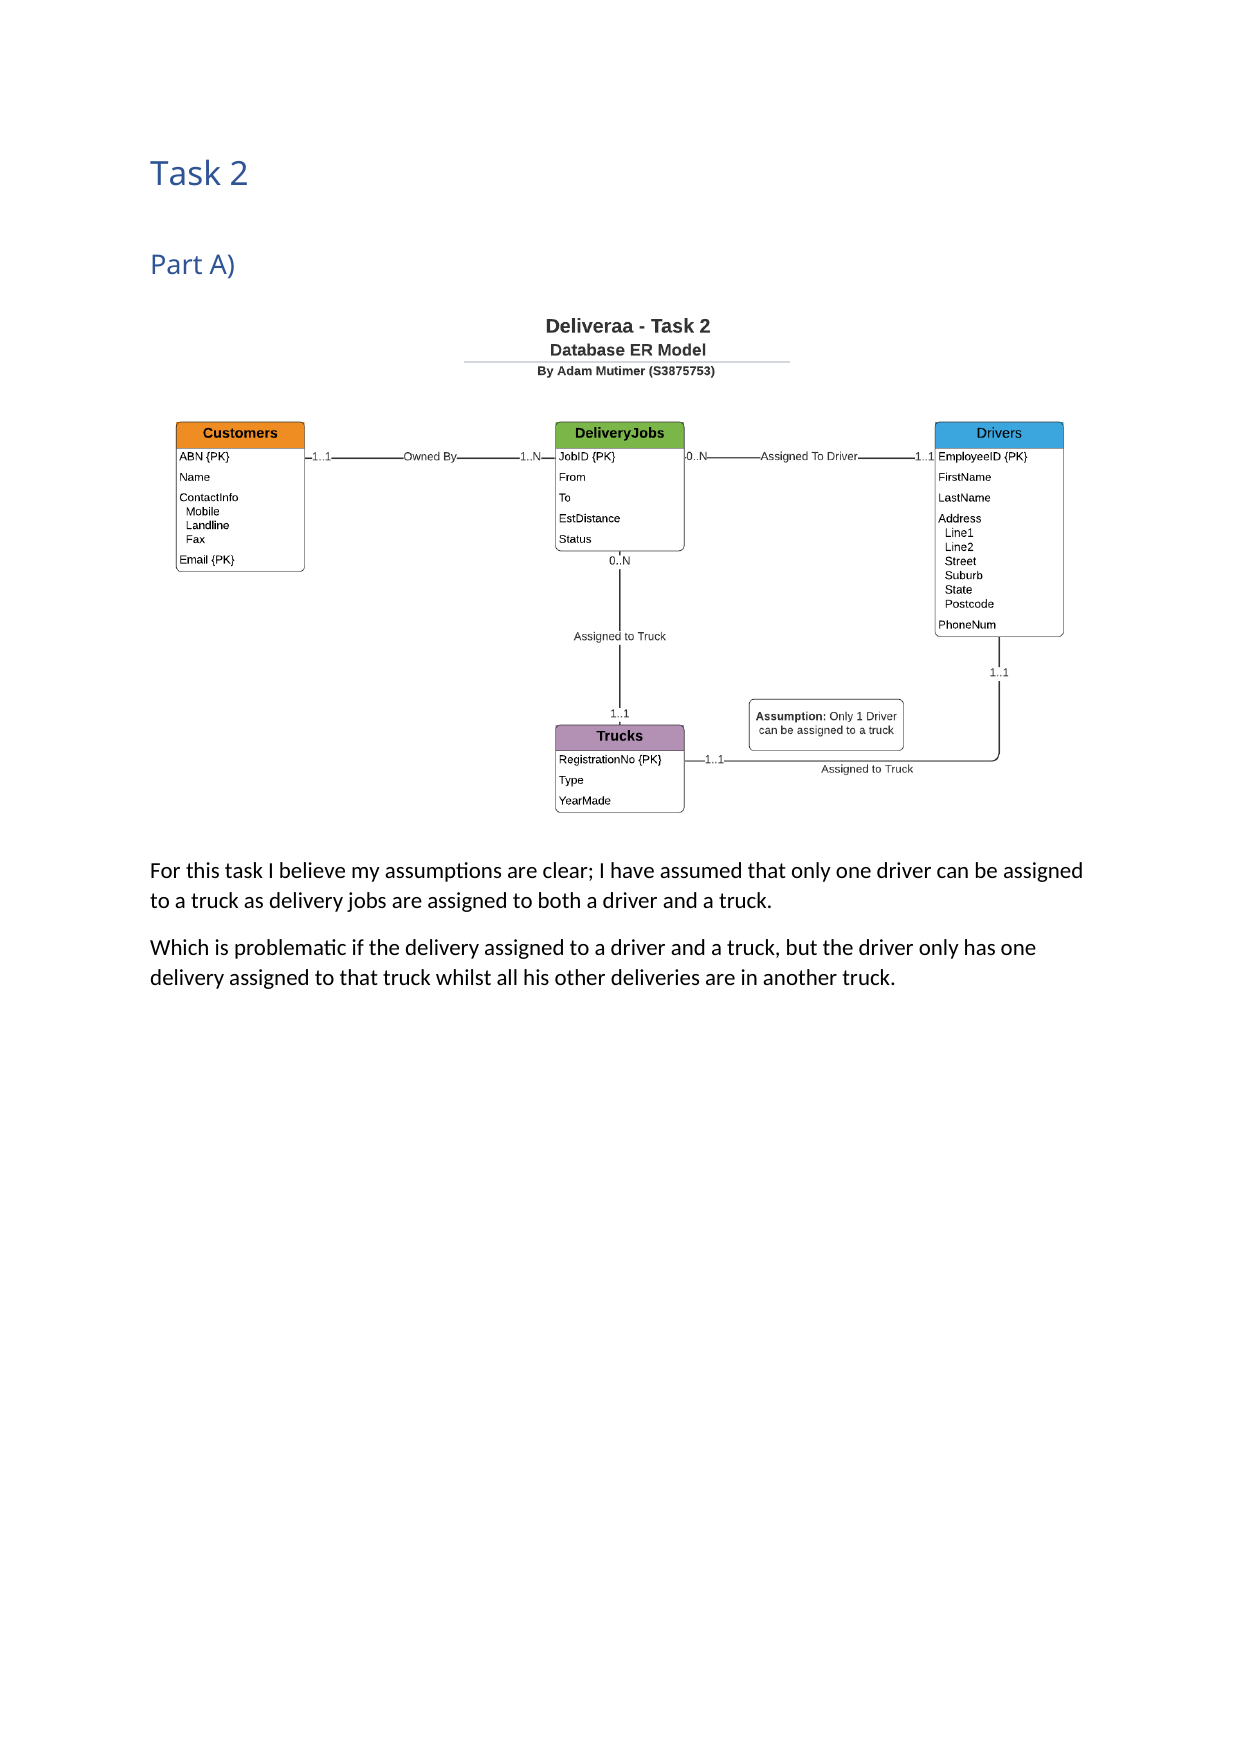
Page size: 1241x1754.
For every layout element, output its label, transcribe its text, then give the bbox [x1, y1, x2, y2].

subtitle Part A) [150, 246, 1090, 283]
text For this task I believe my assumptions are clear; I have assumed that only one driver can be assigned to a truck as delivery jobs are assigned to both a driver and a truck. [150, 856, 1090, 914]
text Which is problematic if the delivery assigned to a driver and a truck, but the driver only has one delivery assigned to that truck whilst all his other deliveries are in another truck. [150, 933, 1090, 991]
subtitle Task 2 [150, 150, 1090, 195]
picture [150, 285, 1089, 838]
